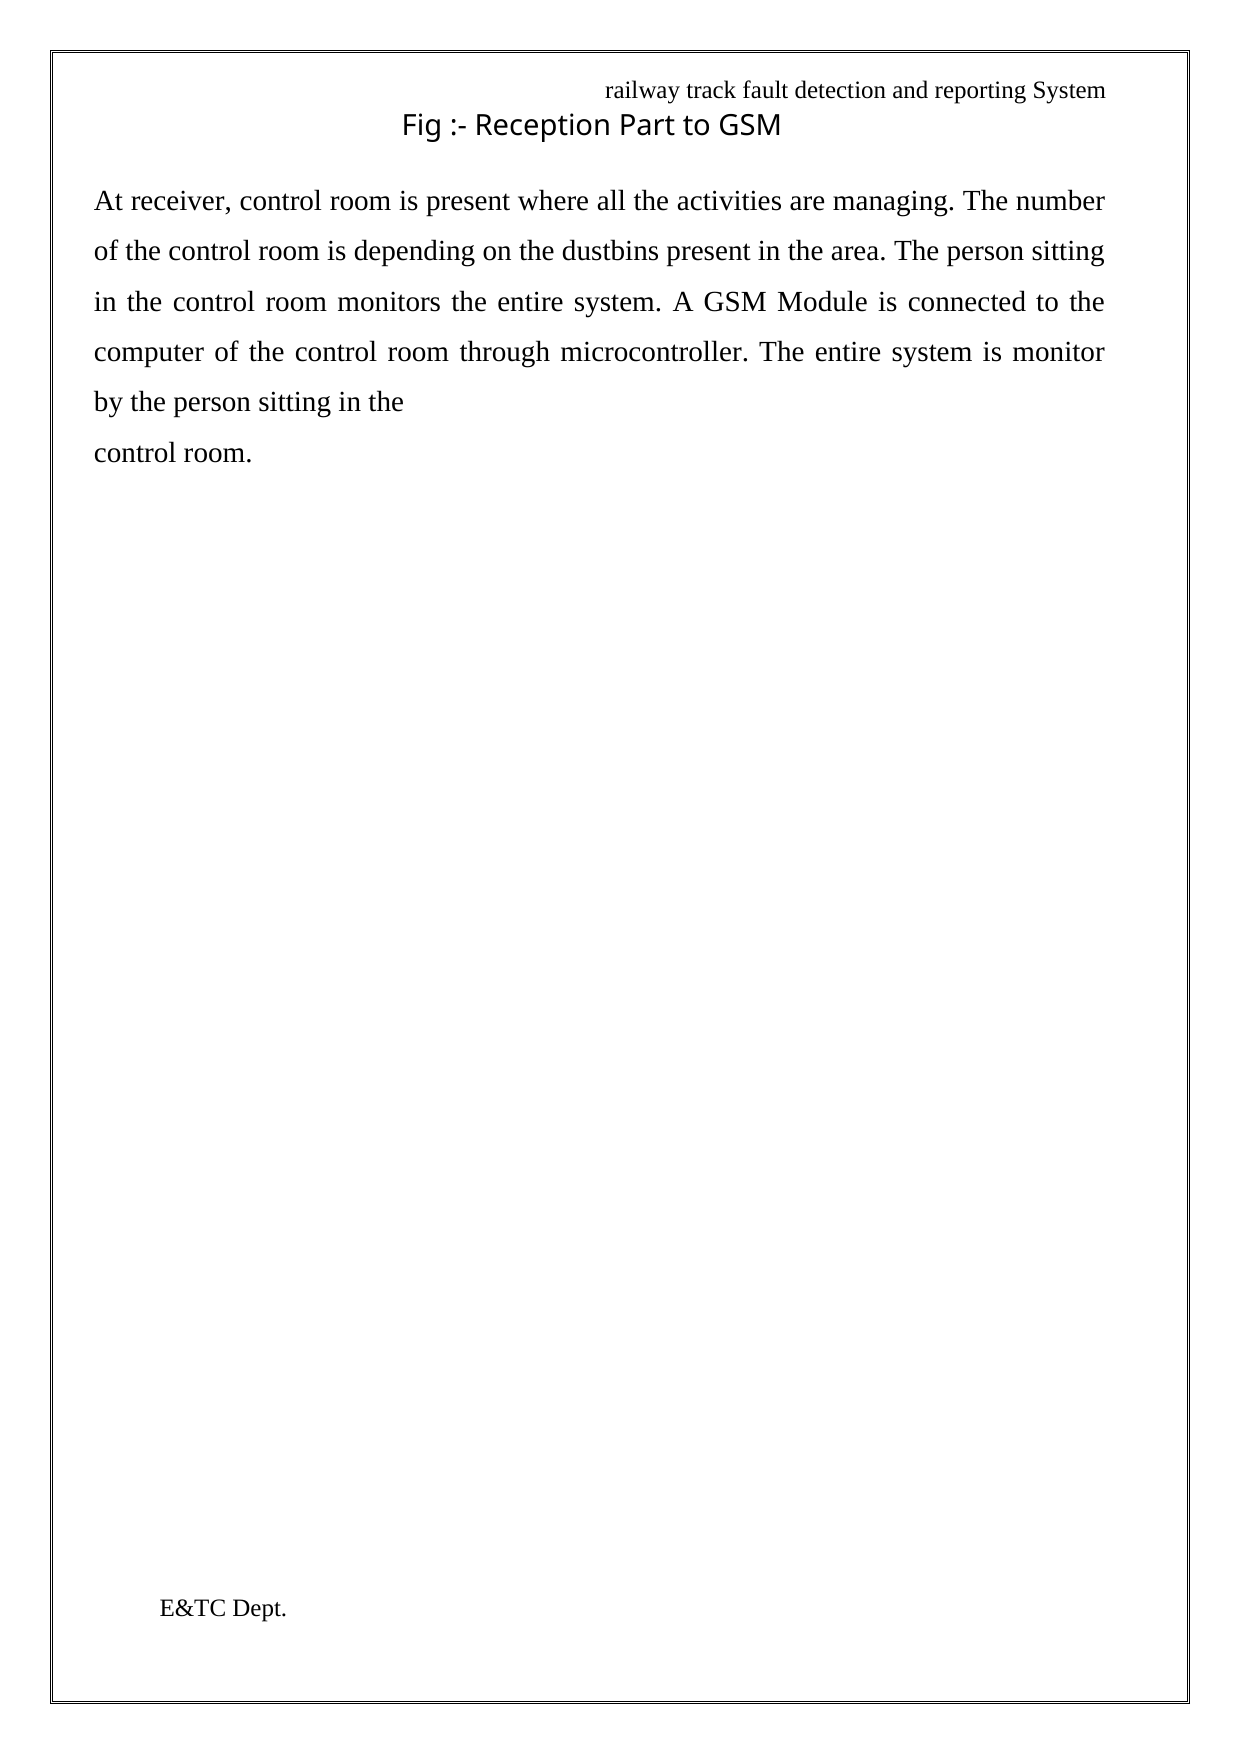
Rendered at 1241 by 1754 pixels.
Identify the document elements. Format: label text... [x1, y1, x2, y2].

text Fig :- Reception Part to GSM [159, 104, 1106, 143]
text At receiver, control room is present where all the activities are managing. The number of the control room is depending on the dustbins present in the area. The person sitting in the control room monitors the entire system. A GSM Module is connected to the computer of the control room through microcontroller. The entire system is monitor by the person sitting in the [94, 183, 1106, 418]
text control room. [94, 435, 1106, 468]
